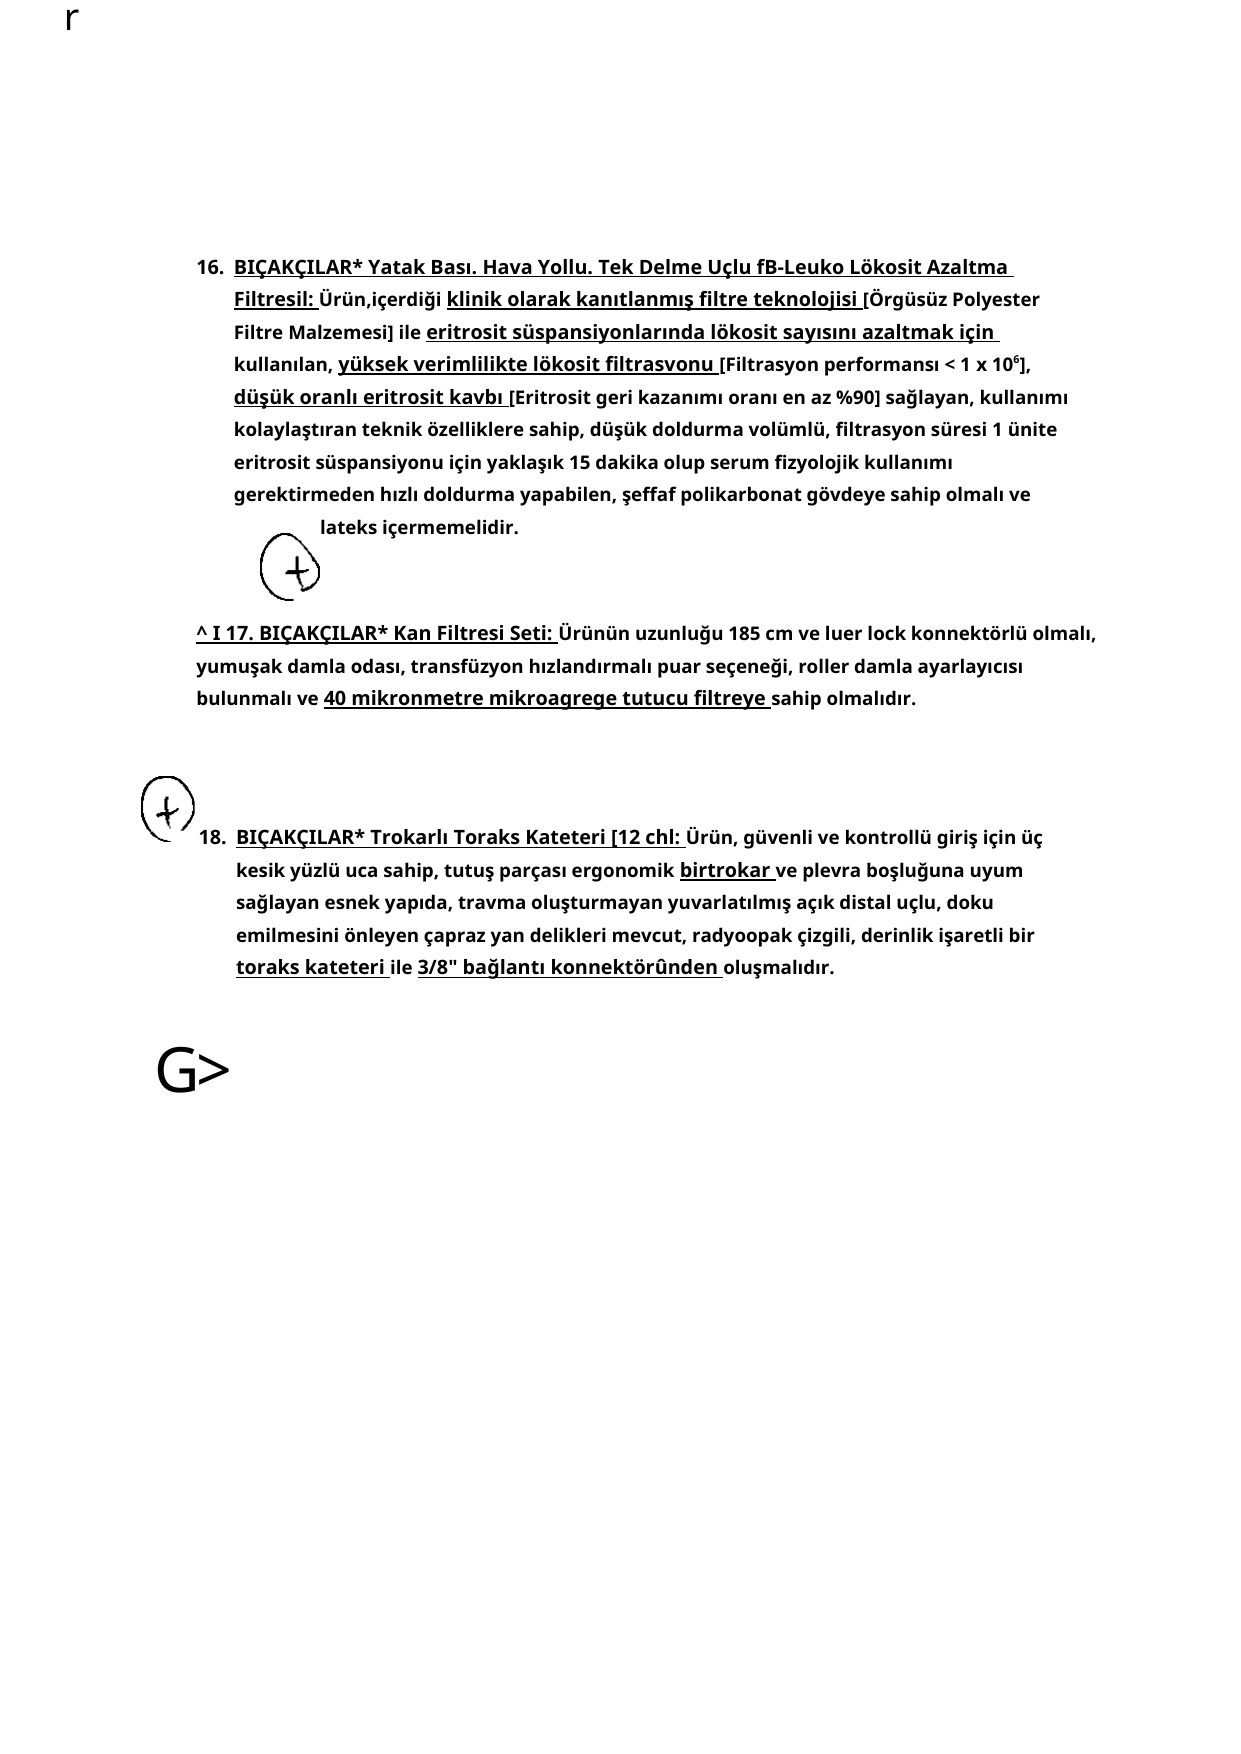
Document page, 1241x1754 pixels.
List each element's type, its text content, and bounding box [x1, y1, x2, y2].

text G> [154, 1043, 236, 1105]
list BIÇAKÇILAR* Trokarlı Toraks Kateteri [12 chl: Ürün, güvenli ve kontrollü giriş için üç kesik yüzlü uca sahip, tutuş parçası ergonomik birtrokar ve plevra boşluğuna uyum sağlayan esnek yapıda, travma oluşturmayan yuvarlatılmış açık distal uçlu, doku emilmesini önleyen çapraz yan delikleri mevcut, radyoopak çizgili, derinlik işaretli bir toraks kateteri ile 3/8" bağlantı konnektörûnden oluşmalıdır. [198, 819, 1076, 981]
list BIÇAKÇILAR* Yatak Bası. Hava Yollu. Tek Delme Uçlu fB-Leuko Lökosit Azaltma Filtresil: Ürün,içerdiği klinik olarak kanıtlanmış filtre teknolojisi [Örgüsüz Polyester Filtre Malzemesi] ile eritrosit süspansiyonlarında lökosit sayısını azaltmak için kullanılan, yüksek verimlilikte lökosit filtrasvonu [Filtrasyon performansı < 1 x 106], düşük oranlı eritrosit kavbı [Eritrosit geri kazanımı oranı en az %90] sağlayan, kullanımı kolaylaştıran teknik özelliklere sahip, düşük doldurma volümlü, filtrasyon süresi 1 ünite eritrosit süspansiyonu için yaklaşık 15 dakika olup serum fizyolojik kullanımı gerektirmeden hızlı doldurma yapabilen, şeffaf polikarbonat gövdeye sahip olmalı ve lateks içermemelidir. [196, 248, 1074, 541]
text r [64, 0, 79, 37]
picture [141, 776, 195, 842]
picture [260, 533, 320, 601]
text ^ I 17. BIÇAKÇILAR* Kan Filtresi Seti: Ürünün uzunluğu 185 cm ve luer lock konnektörlü olmalı, yumuşak damla odası, transfüzyon hızlandırmalı puar seçeneği, roller damla ayarlayıcısı bulunmalı ve 40 mikronmetre mikroagrege tutucu filtreye sahip olmalıdır. [196, 615, 1099, 712]
